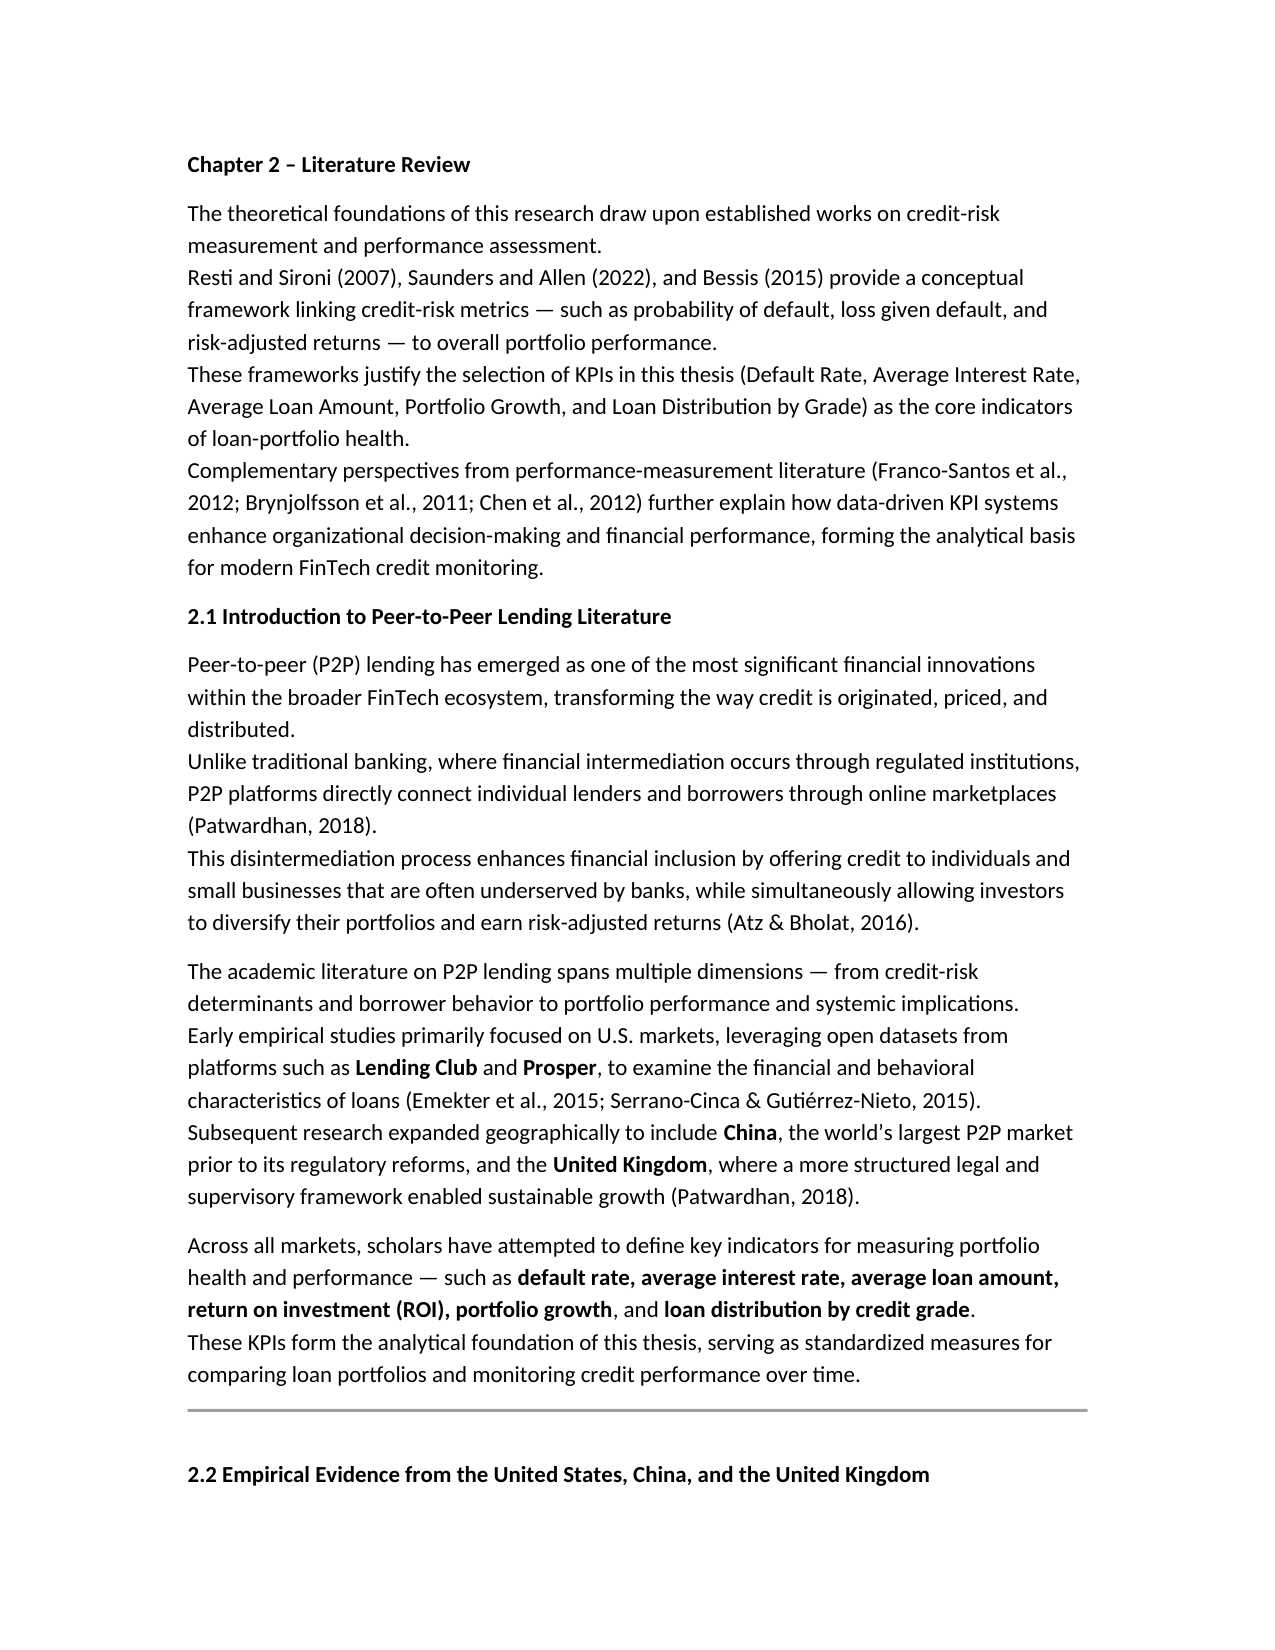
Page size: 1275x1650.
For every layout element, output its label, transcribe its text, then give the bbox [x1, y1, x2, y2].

text Peer-to-peer (P2P) lending has emerged as one of the most significant financial innovations within the broader FinTech ecosystem, transforming the way credit is originated, priced, and distributed. Unlike traditional banking, where financial intermediation occurs through regulated institutions, P2P platforms directly connect individual lenders and borrowers through online marketplaces (Patwardhan, 2018). This disintermediation process enhances financial inclusion by offering credit to individuals and small businesses that are often underserved by banks, while simultaneously allowing investors to diversify their portfolios and earn risk-adjusted returns (Atz & Bholat, 2016). [187, 651, 1087, 936]
text 2.2 Empirical Evidence from the United States, China, and the United Kingdom [187, 1460, 1087, 1488]
text The academic literature on P2P lending spans multiple dimensions — from credit-risk determinants and borrower behavior to portfolio performance and systemic implications. Early empirical studies primarily focused on U.S. markets, leveraging open datasets from platforms such as Lending Club and Prosper, to examine the financial and behavioral characteristics of loans (Emekter et al., 2015; Serrano-Cinca & Gutiérrez-Nieto, 2015). Subsequent research expanded geographically to include China, the world’s largest P2P market prior to its regulatory reforms, and the United Kingdom, where a more structured legal and supervisory framework enabled sustainable growth (Patwardhan, 2018). [187, 957, 1087, 1210]
text 2.1 Introduction to Peer-to-Peer Lending Literature [187, 602, 1087, 630]
text Across all markets, scholars have attempted to define key indicators for measuring portfolio health and performance — such as default rate, average interest rate, average loan amount, return on investment (ROI), portfolio growth, and loan distribution by credit grade. These KPIs form the analytical foundation of this thesis, serving as standardized measures for comparing loan portfolios and monitoring credit performance over time. [187, 1231, 1087, 1388]
text The theoretical foundations of this research draw upon established works on credit-risk measurement and performance assessment. Resti and Sironi (2007), Saunders and Allen (2022), and Bessis (2015) provide a conceptual framework linking credit-risk metrics — such as probability of default, loss given default, and risk-adjusted returns — to overall portfolio performance. These frameworks justify the selection of KPIs in this thesis (Default Rate, Average Interest Rate, Average Loan Amount, Portfolio Growth, and Loan Distribution by Grade) as the core indicators of loan-portfolio health. Complementary perspectives from performance-measurement literature (Franco-Santos et al., 2012; Brynjolfsson et al., 2011; Chen et al., 2012) further explain how data-driven KPI systems enhance organizational decision-making and financial performance, forming the analytical basis for modern FinTech credit monitoring. [187, 199, 1087, 581]
text Chapter 2 – Literature Review [187, 150, 1087, 178]
